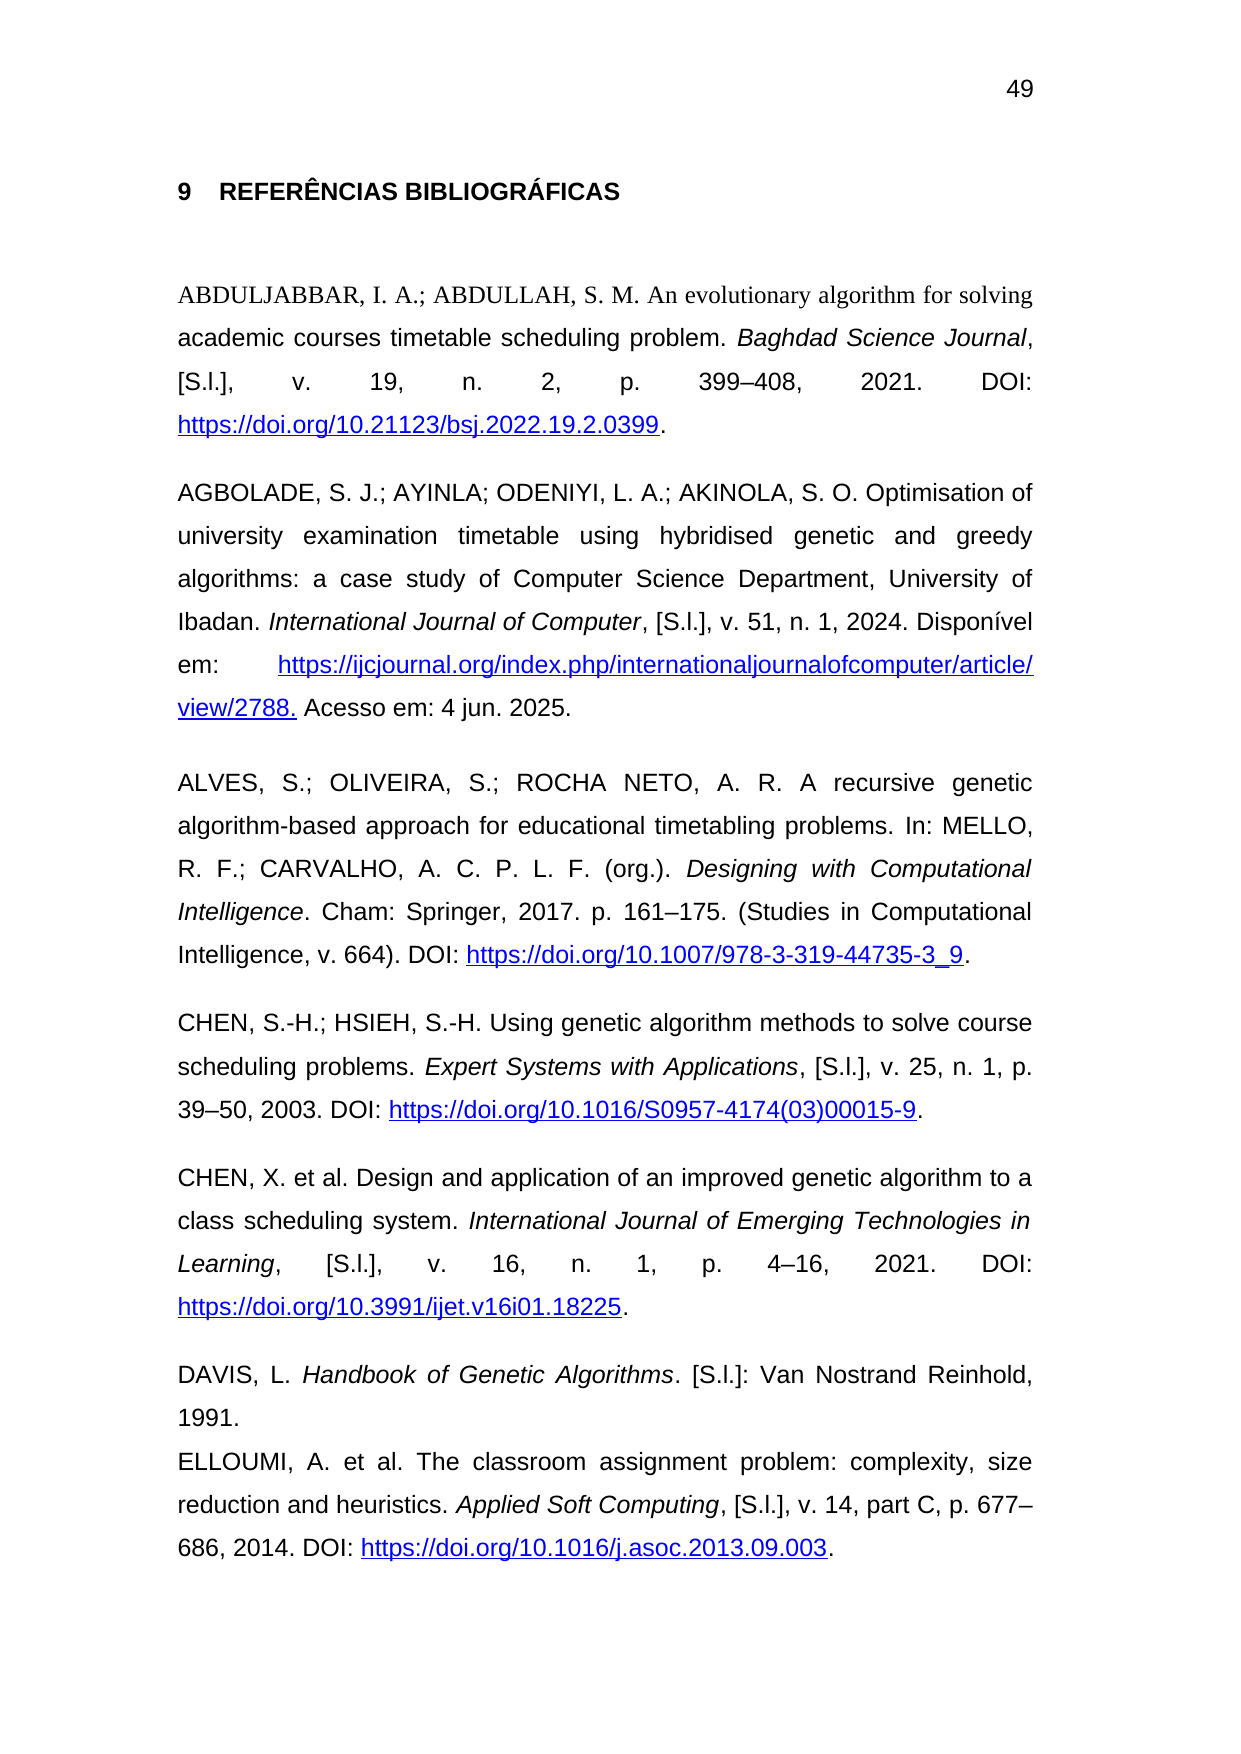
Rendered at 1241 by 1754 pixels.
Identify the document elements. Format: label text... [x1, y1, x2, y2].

text AGBOLADE, S. J.; AYINLA; ODENIYI, L. A.; AKINOLA, S. O. Optimisation of university examination timetable using hybridised genetic and greedy algorithms: a case study of Computer Science Department, University of Ibadan. International Journal of Computer, [S.l.], v. 51, n. 1, 2024. Disponível em: https://ijcjournal.org/index.php/internationaljournalofcomputer/article/view/2788. Acesso em: 4 jun. 2025. [177, 478, 1034, 722]
text ELLOUMI, A. et al. The classroom assignment problem: complexity, size reduction and heuristics. Applied Soft Computing, [S.l.], v. 14, part C, p. 677–686, 2014. DOI: https://doi.org/10.1016/j.asoc.2013.09.003. [177, 1447, 1034, 1562]
list 9 Referências Bibliográficas [177, 177, 1034, 206]
text CHEN, S.-H.; HSIEH, S.-H. Using genetic algorithm methods to solve course scheduling problems. Expert Systems with Applications, [S.l.], v. 25, n. 1, p. 39–50, 2003. DOI: https://doi.org/10.1016/S0957-4174(03)00015-9. [177, 1008, 1034, 1123]
text ABDULJABBAR, I. A.; ABDULLAH, S. M. An evolutionary algorithm for solving academic courses timetable scheduling problem. Baghdad Science Journal, [S.l.], v. 19, n. 2, p. 399–408, 2021. DOI: https://doi.org/10.21123/bsj.2022.19.2.0399. [177, 280, 1034, 438]
text ALVES, S.; OLIVEIRA, S.; ROCHA NETO, A. R. A recursive genetic algorithm-based approach for educational timetabling problems. In: MELLO, R. F.; CARVALHO, A. C. P. L. F. (org.). Designing with Computational Intelligence. Cham: Springer, 2017. p. 161–175. (Studies in Computational Intelligence, v. 664). DOI: https://doi.org/10.1007/978-3-319-44735-3_9. [177, 768, 1034, 969]
text DAVIS, L. Handbook of Genetic Algorithms. [S.l.]: Van Nostrand Reinhold, 1991. [177, 1360, 1034, 1432]
text CHEN, X. et al. Design and application of an improved genetic algorithm to a class scheduling system. International Journal of Emerging Technologies in Learning, [S.l.], v. 16, n. 1, p. 4–16, 2021. DOI: https://doi.org/10.3991/ijet.v16i01.18225. [177, 1163, 1034, 1321]
